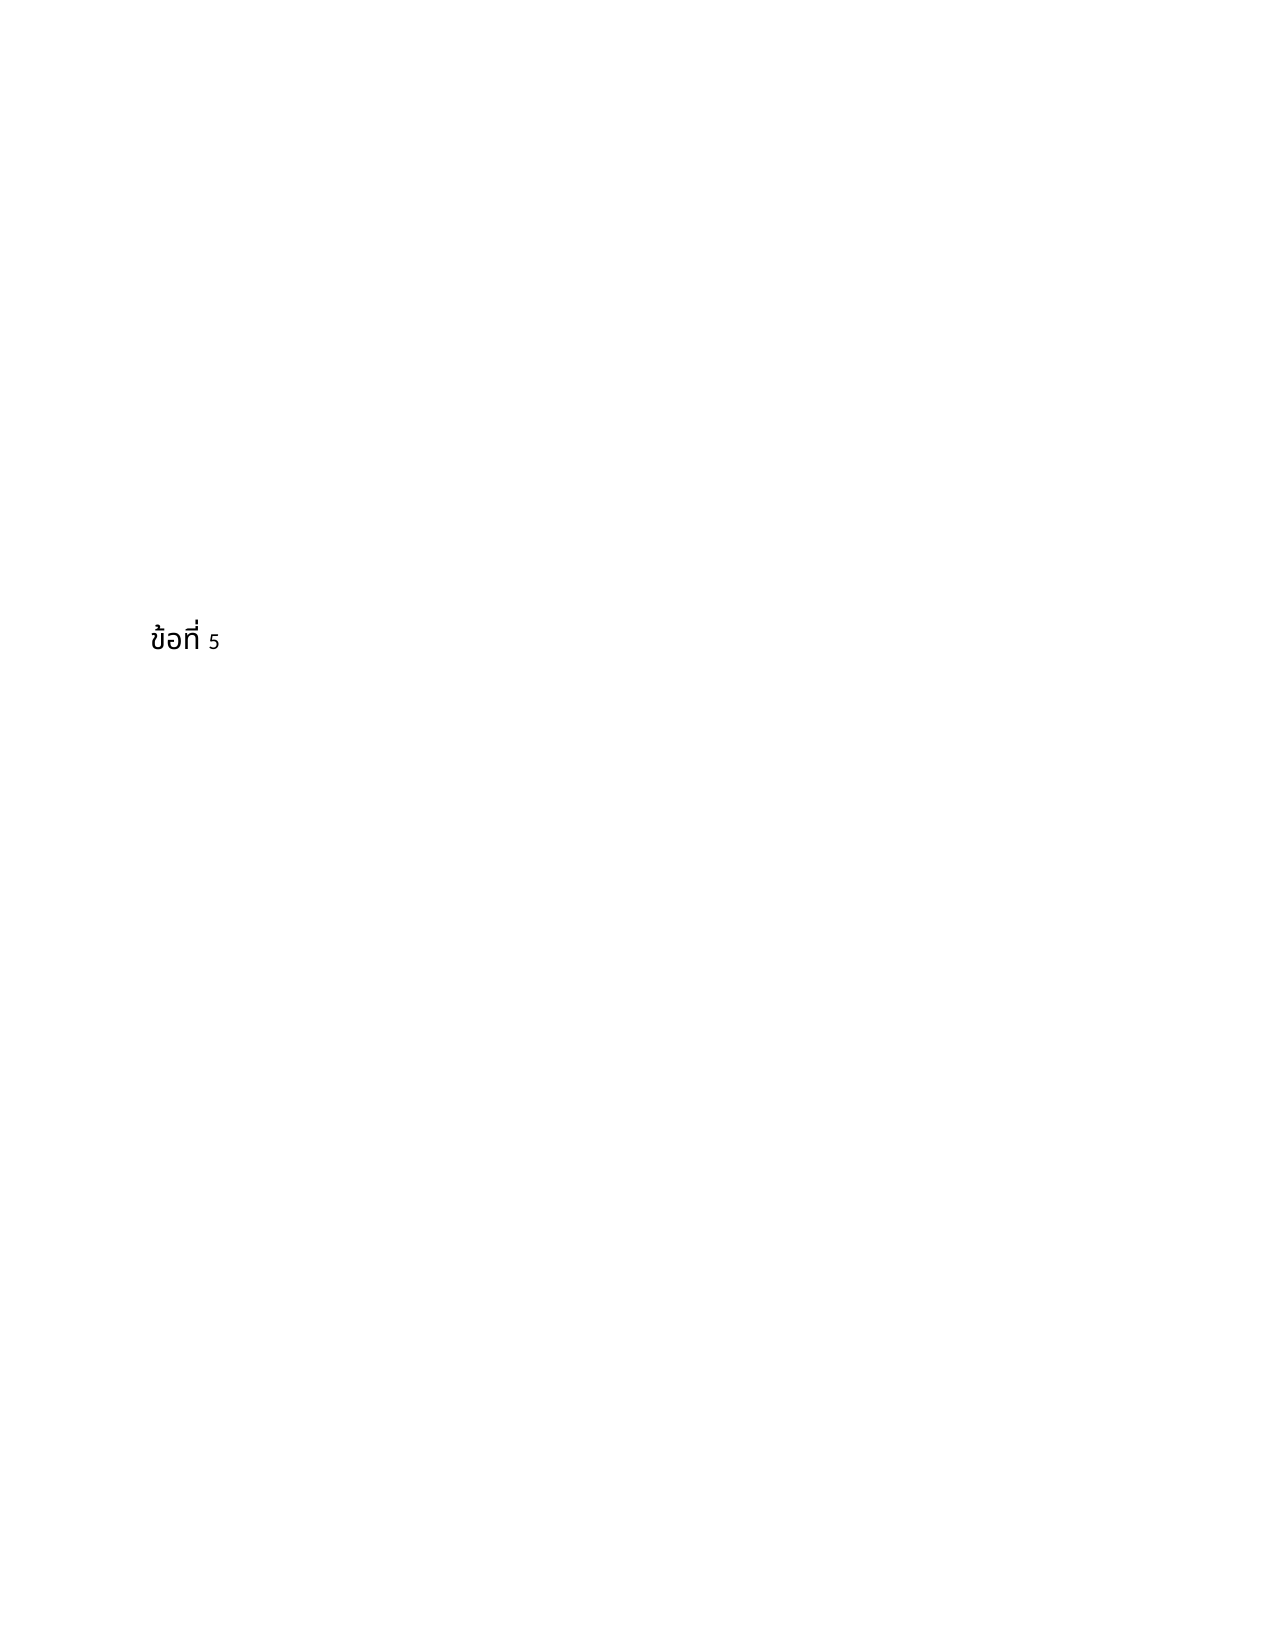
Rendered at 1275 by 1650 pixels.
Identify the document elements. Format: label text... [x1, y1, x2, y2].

text ข้อที่ 5 [150, 619, 1125, 663]
